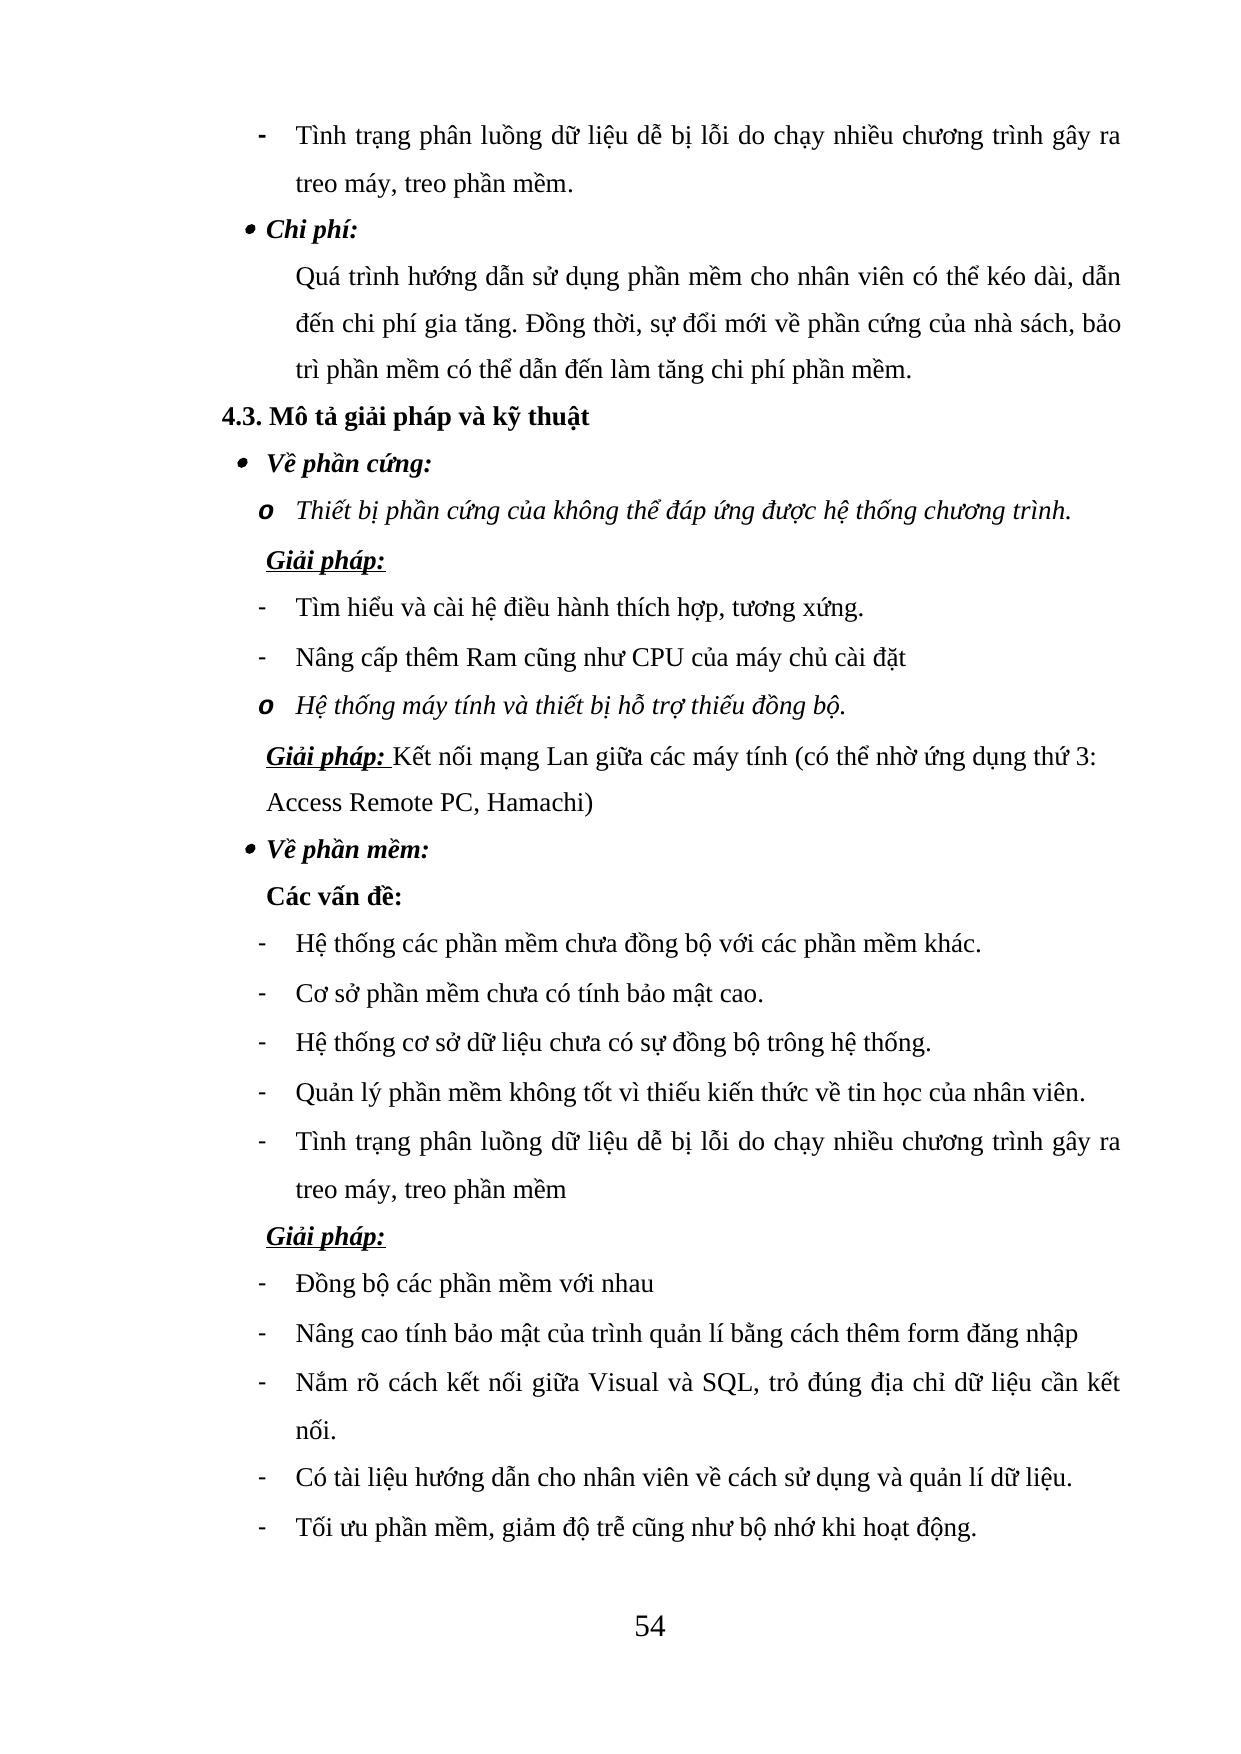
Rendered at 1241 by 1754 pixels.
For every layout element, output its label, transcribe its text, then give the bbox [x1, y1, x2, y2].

list Về phần mềm: [243, 833, 1122, 864]
list Nâng cấp thêm Ram cũng như CPU của máy chủ cài đặt [258, 640, 1122, 673]
list Chi phí: [243, 213, 1122, 244]
list Tối ưu phần mềm, giảm độ trễ cũng như bộ nhớ khi hoạt động. [258, 1510, 1122, 1543]
list Quá trình hướng dẫn sử dụng phần mềm cho nhân viên có thể kéo dài, dẫn đến chi phí gia tăng. Đồng thời, sự đổi mới về phần cứng của nhà sách, bảo trì phần mềm có thể dẫn đến làm tăng chi phí phần mềm. [295, 260, 1122, 385]
list Tìm hiểu và cài hệ điều hành thích hợp, tương xứng. [258, 591, 1122, 623]
list Tình trạng phân luồng dữ liệu dễ bị lỗi do chạy nhiều chương trình gây ra treo máy, treo phần mềm [258, 1124, 1122, 1204]
list Nắm rõ cách kết nối giữa Visual và SQL, trỏ đúng địa chỉ dữ liệu cần kết nối. [258, 1365, 1122, 1445]
list Nâng cao tính bảo mật của trình quản lí bằng cách thêm form đăng nhập [258, 1316, 1122, 1349]
list Đồng bộ các phần mềm với nhau [258, 1266, 1122, 1299]
text Giải pháp: [266, 1219, 1122, 1251]
list Hệ thống cơ sở dữ liệu chưa có sự đồng bộ trông hệ thống. [258, 1025, 1122, 1058]
text Giải pháp: Kết nối mạng Lan giữa các máy tính (có thể nhờ ứng dụng thứ 3: Access Remote PC, Hamachi) [266, 739, 1122, 817]
list Quản lý phần mềm không tốt vì thiếu kiến thức về tin học của nhân viên. [258, 1075, 1122, 1108]
list Giải pháp: [266, 544, 1122, 575]
list Thiết bị phần cứng của không thể đáp ứng được hệ thống chương trình. [258, 494, 1122, 527]
list Cơ sở phần mềm chưa có tính bảo mật cao. [258, 976, 1122, 1009]
list Tình trạng phân luồng dữ liệu dễ bị lỗi do chạy nhiều chương trình gây ra treo máy, treo phần mềm. [258, 118, 1122, 198]
list Hệ thống máy tính và thiết bị hỗ trợ thiếu đồng bộ. [258, 689, 1122, 723]
text Các vấn đề: [266, 880, 1122, 911]
list Có tài liệu hướng dẫn cho nhân viên về cách sử dụng và quản lí dữ liệu. [258, 1460, 1122, 1493]
list Về phần cứng: [235, 447, 1122, 478]
text 4.3. Mô tả giải pháp và kỹ thuật [222, 400, 1122, 431]
list Hệ thống các phần mềm chưa đồng bộ với các phần mềm khác. [258, 926, 1122, 959]
